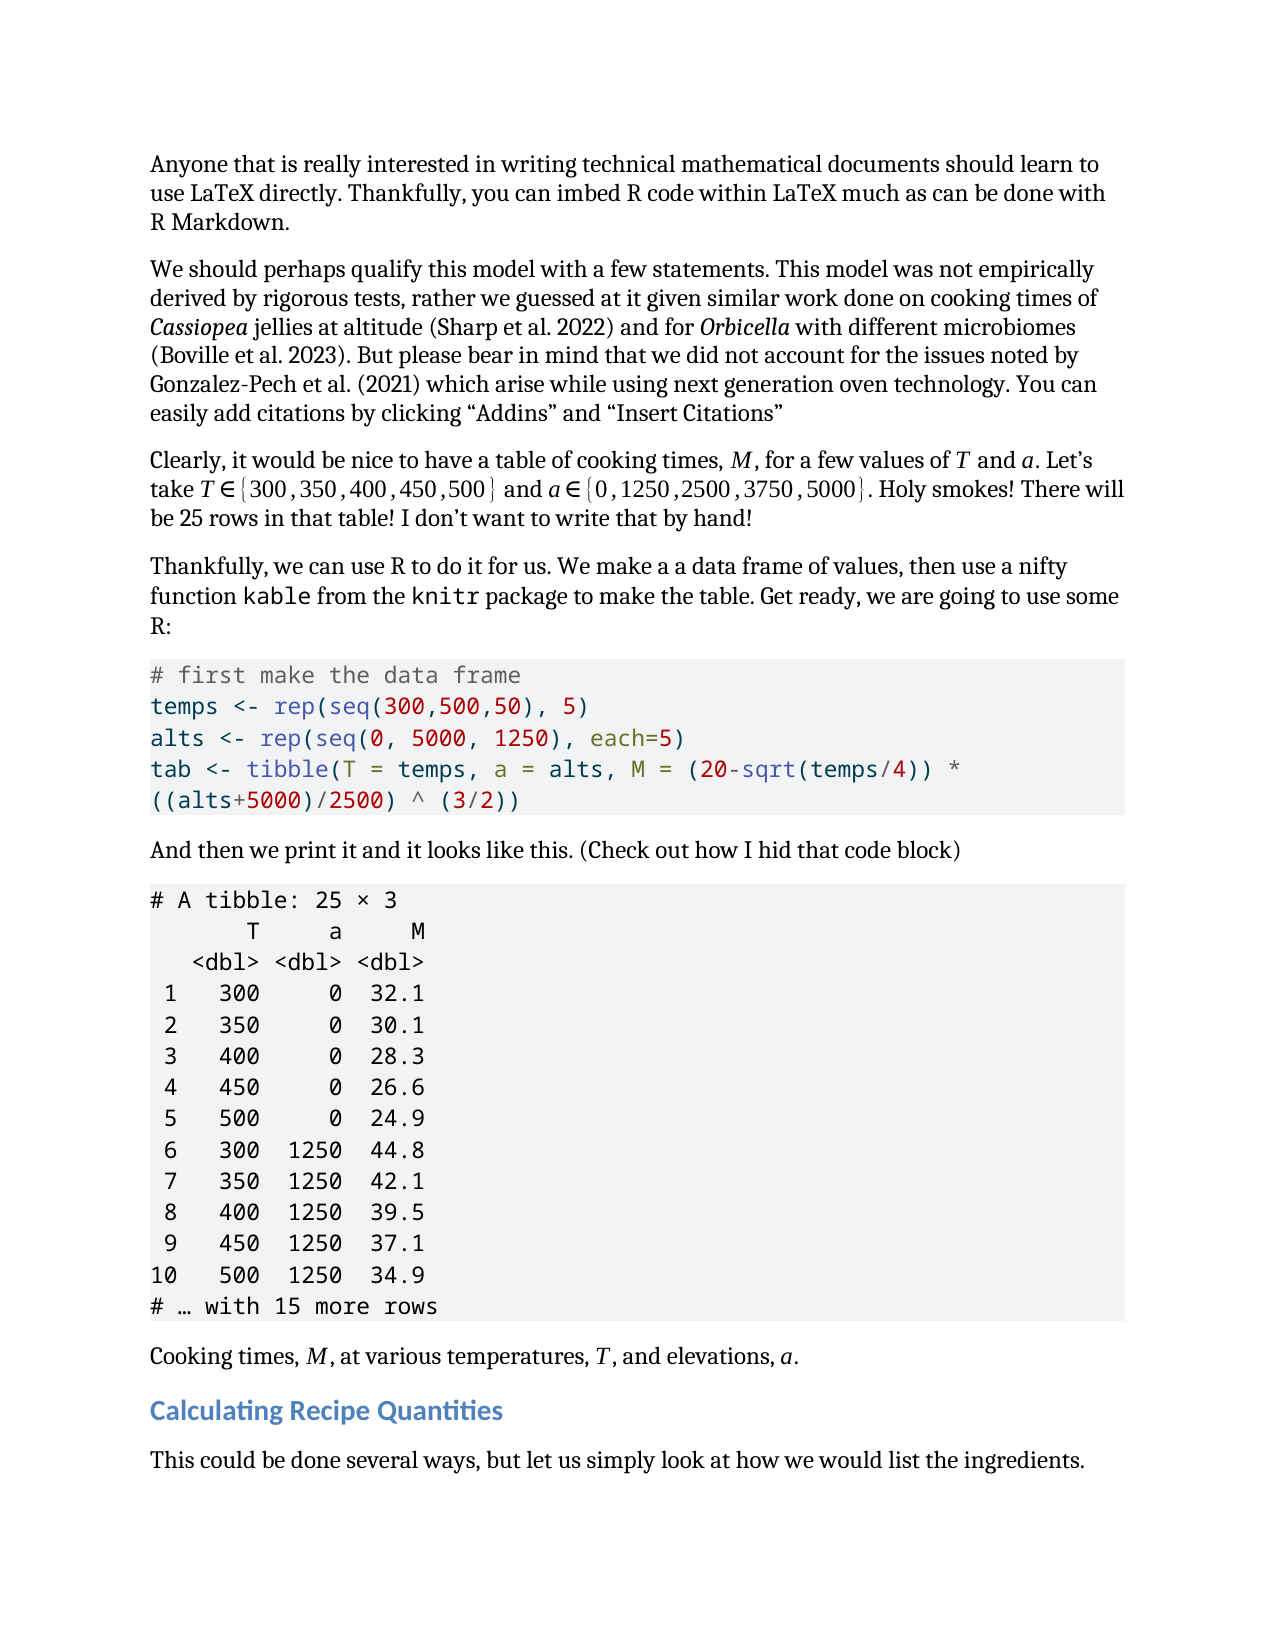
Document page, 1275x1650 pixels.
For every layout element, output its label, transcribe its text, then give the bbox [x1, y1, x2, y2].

subtitle Calculating Recipe Quantities [150, 1392, 1125, 1427]
text And then we print it and it looks like this. (Check out how I hid that code block) [150, 836, 1125, 865]
text This could be done several ways, but let us simply look at how we would list the ingredients. [150, 1446, 1125, 1475]
text # A tibble: 25 × 3 T a M <dbl> <dbl> <dbl> 1 300 0 32.1 2 350 0 30.1 3 400 0 28.3 4 450 0 26.6 5 500 0 24.9 6 300 1250 44.8 7 350 1250 42.1 8 400 1250 39.5 9 450 1250 37.1 10 500 1250 34.9 # … with 15 more rows [150, 884, 1125, 1321]
text Clearly, it would be nice to have a table of cooking times, , for a few values of and . Let’s take and . Holy smokes! There will be 25 rows in that table! I don’t want to write that by hand! [150, 446, 1125, 533]
text We should perhaps qualify this model with a few statements. This model was not empirically derived by rigorous tests, rather we guessed at it given similar work done on cooking times of Cassiopea jellies at altitude (Sharp et al. 2022) and for Orbicella with different microbiomes (Boville et al. 2023). But please bear in mind that we did not account for the issues noted by Gonzalez-Pech et al. (2021) which arise while using next generation oven technology. You can easily add citations by clicking “Addins” and “Insert Citations” [150, 255, 1125, 427]
text # first make the data frame temps <- rep(seq(300,500,50), 5) alts <- rep(seq(0, 5000, 1250), each=5) tab <- tibble(T = temps, a = alts, M = (20-sqrt(temps/4)) * ((alts+5000)/2500) ^ (3/2)) [521, 659, 1125, 815]
text Thankfully, we can use R to do it for us. We make a a data frame of values, then use a nifty function kable from the knitr package to make the table. Get ready, we are going to use some R: [150, 552, 1125, 640]
text Cooking times, , at various temperatures, , and elevations, . [150, 1342, 1125, 1371]
text Anyone that is really interested in writing technical mathematical documents should learn to use LaTeX directly. Thankfully, you can imbed R code within LaTeX much as can be done with R Markdown. [150, 150, 1125, 236]
